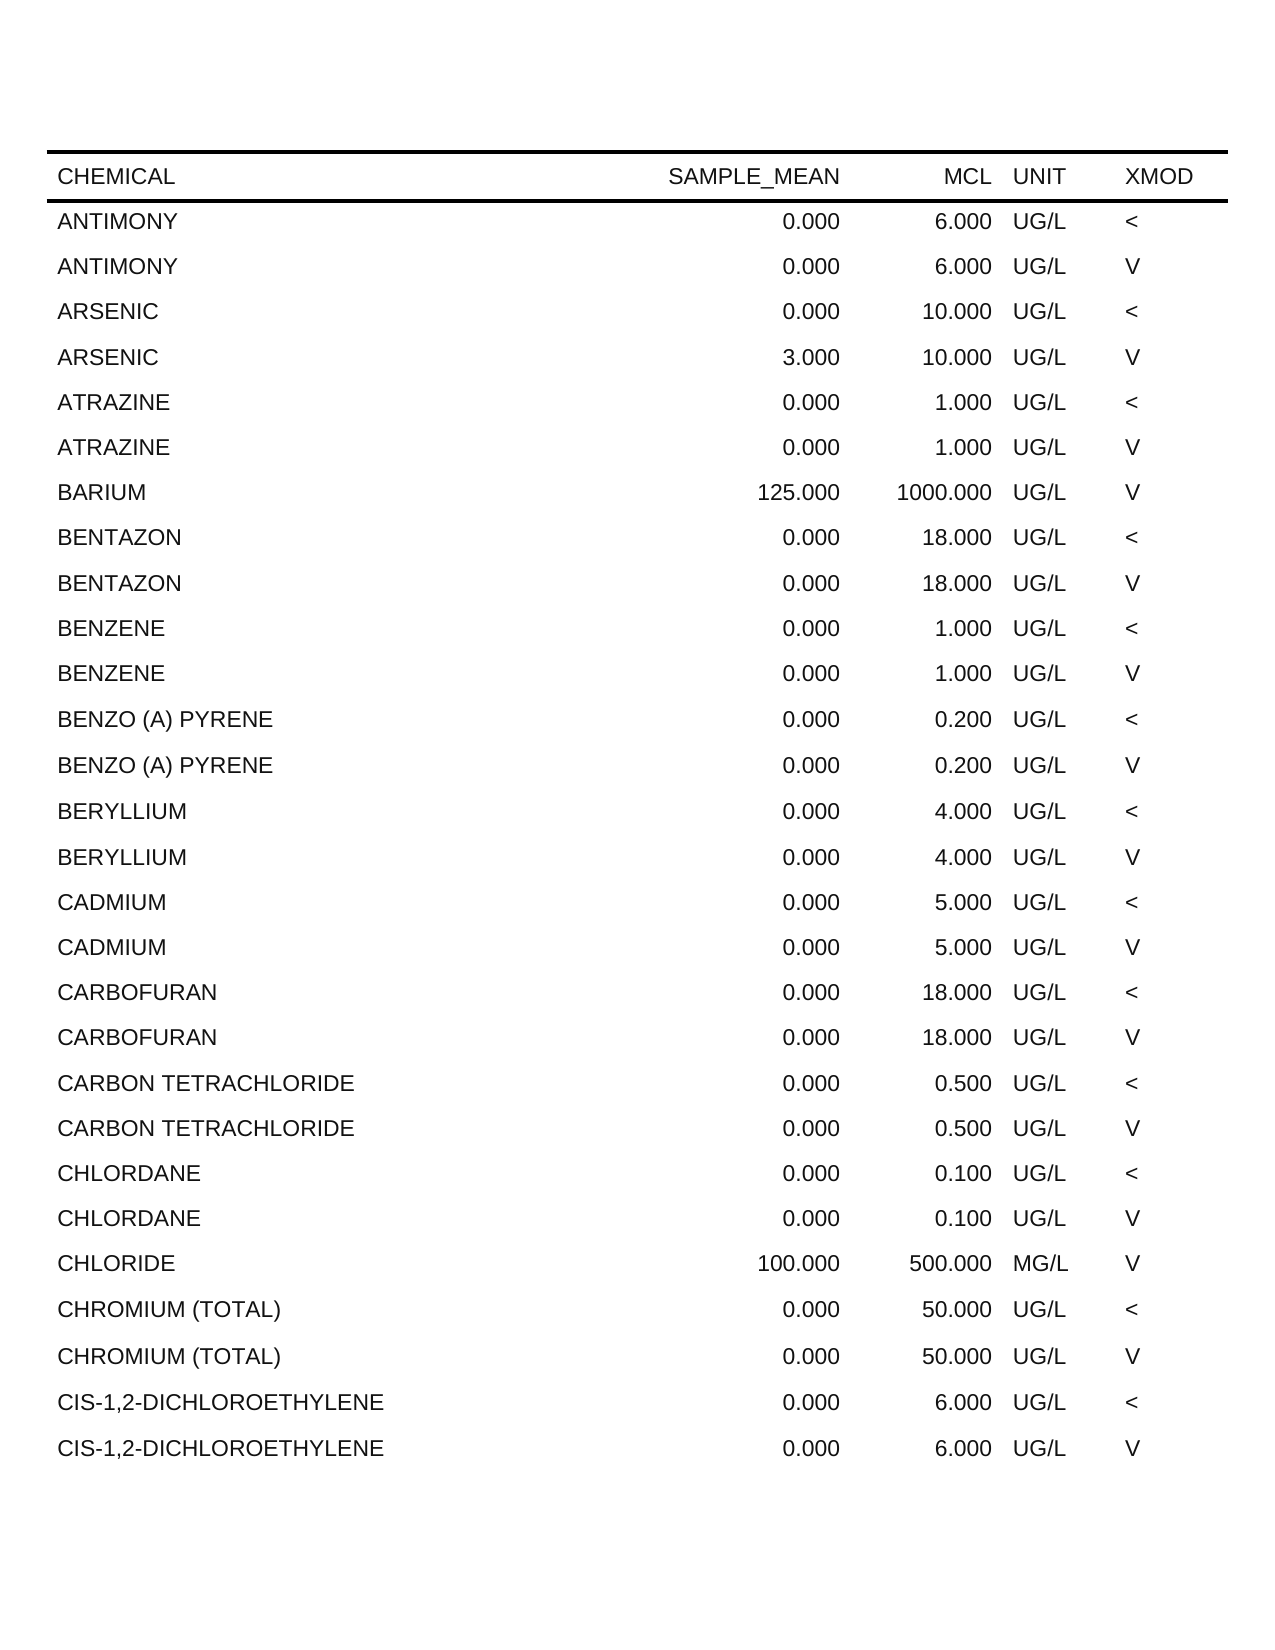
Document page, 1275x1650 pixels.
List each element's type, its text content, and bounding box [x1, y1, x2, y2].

table_cell < [1114, 696, 1228, 742]
table_cell 0.000 [638, 1105, 850, 1151]
table_cell 0.000 [638, 970, 850, 1015]
table_cell UG/L [1002, 470, 1114, 515]
table_cell UG/L [1002, 1015, 1114, 1060]
table_cell 0.500 [850, 1105, 1002, 1151]
table_cell 0.000 [638, 651, 850, 696]
table_cell < [1114, 1379, 1228, 1425]
table_cell CHLORDANE [47, 1151, 638, 1196]
table_cell 18.000 [850, 970, 1002, 1015]
table_cell 0.000 [638, 834, 850, 879]
table_cell V [1114, 1333, 1228, 1379]
table_cell 0.200 [850, 696, 1002, 742]
table_cell < [1114, 605, 1228, 651]
table_cell UG/L [1002, 1333, 1114, 1379]
table_cell 0.100 [850, 1196, 1002, 1241]
table_header MCL [850, 154, 1002, 198]
table_cell 1000.000 [850, 470, 1002, 515]
table_cell ATRAZINE [47, 379, 638, 424]
table_cell UG/L [1002, 970, 1114, 1015]
table_cell 0.500 [850, 1060, 1002, 1105]
table_cell 0.000 [638, 1151, 850, 1196]
table_cell 50.000 [850, 1333, 1002, 1379]
table_cell 0.000 [638, 425, 850, 470]
table_cell CARBON TETRACHLORIDE [47, 1105, 638, 1151]
table_cell 18.000 [850, 1015, 1002, 1060]
table_cell < [1114, 789, 1228, 834]
table_cell CARBOFURAN [47, 970, 638, 1015]
table_cell UG/L [1002, 560, 1114, 605]
table_cell UG/L [1002, 789, 1114, 834]
table_cell 1.000 [850, 651, 1002, 696]
table_cell UG/L [1002, 1286, 1114, 1333]
table_cell 10.000 [850, 289, 1002, 334]
table_cell 10.000 [850, 334, 1002, 379]
table_cell CADMIUM [47, 925, 638, 970]
table_cell 0.000 [638, 289, 850, 334]
table_cell V [1114, 470, 1228, 515]
table_cell 0.000 [638, 925, 850, 970]
table_cell UG/L [1002, 1196, 1114, 1241]
table_cell 18.000 [850, 560, 1002, 605]
table_cell V [1114, 1425, 1228, 1471]
table_cell 6.000 [850, 1425, 1002, 1471]
table_cell 50.000 [850, 1286, 1002, 1333]
table_header UNIT [1002, 154, 1114, 198]
table_cell 0.000 [638, 244, 850, 289]
table_cell 0.000 [638, 1015, 850, 1060]
table_cell UG/L [1002, 834, 1114, 879]
table_cell < [1114, 289, 1228, 334]
table_cell BENTAZON [47, 560, 638, 605]
table_cell V [1114, 651, 1228, 696]
table_cell ANTIMONY [47, 203, 638, 244]
table_cell < [1114, 1286, 1228, 1333]
table_cell CHLORDANE [47, 1196, 638, 1241]
table_cell 3.000 [638, 334, 850, 379]
table_cell 0.000 [638, 1286, 850, 1333]
table_cell 0.000 [638, 379, 850, 424]
table_cell 0.000 [638, 515, 850, 560]
table_cell ARSENIC [47, 289, 638, 334]
table_cell 4.000 [850, 834, 1002, 879]
table_cell UG/L [1002, 743, 1114, 789]
table_cell < [1114, 1060, 1228, 1105]
table_cell BARIUM [47, 470, 638, 515]
table_cell 0.100 [850, 1151, 1002, 1196]
table_cell 100.000 [638, 1241, 850, 1286]
table_cell 4.000 [850, 789, 1002, 834]
table_cell 0.000 [638, 1425, 850, 1471]
table_cell 1.000 [850, 379, 1002, 424]
table_cell 0.000 [638, 789, 850, 834]
table_cell UG/L [1002, 696, 1114, 742]
table_cell 0.000 [638, 1196, 850, 1241]
table_cell BENZENE [47, 651, 638, 696]
table_cell BENZO (A) PYRENE [47, 743, 638, 789]
table_cell V [1114, 1241, 1228, 1286]
table_cell < [1114, 515, 1228, 560]
table_cell ATRAZINE [47, 425, 638, 470]
table_cell 5.000 [850, 925, 1002, 970]
table_cell V [1114, 1015, 1228, 1060]
table_cell UG/L [1002, 334, 1114, 379]
table_cell 6.000 [850, 244, 1002, 289]
table_cell UG/L [1002, 605, 1114, 651]
table_cell V [1114, 1196, 1228, 1241]
table_cell UG/L [1002, 289, 1114, 334]
table_cell UG/L [1002, 379, 1114, 424]
table_cell UG/L [1002, 879, 1114, 924]
table_cell 5.000 [850, 879, 1002, 924]
table_cell CIS-1,2-DICHLOROETHYLENE [47, 1425, 638, 1471]
table_cell CHROMIUM (TOTAL) [47, 1286, 638, 1333]
table_header SAMPLE_MEAN [638, 154, 850, 198]
table_cell V [1114, 244, 1228, 289]
table_cell 1.000 [850, 425, 1002, 470]
table_cell UG/L [1002, 1425, 1114, 1471]
table_cell UG/L [1002, 1379, 1114, 1425]
table_cell < [1114, 970, 1228, 1015]
table_cell UG/L [1002, 425, 1114, 470]
table_cell CADMIUM [47, 879, 638, 924]
table_cell V [1114, 334, 1228, 379]
table_cell 1.000 [850, 605, 1002, 651]
table_cell 125.000 [638, 470, 850, 515]
table_cell < [1114, 1151, 1228, 1196]
table_cell 0.200 [850, 743, 1002, 789]
table_cell < [1114, 203, 1228, 244]
table_cell UG/L [1002, 515, 1114, 560]
table_cell ANTIMONY [47, 244, 638, 289]
table_cell BERYLLIUM [47, 789, 638, 834]
table_cell < [1114, 879, 1228, 924]
table_cell 6.000 [850, 1379, 1002, 1425]
table_cell V [1114, 560, 1228, 605]
table_cell ARSENIC [47, 334, 638, 379]
table_cell CHLORIDE [47, 1241, 638, 1286]
table_cell 0.000 [638, 696, 850, 742]
table_cell CARBOFURAN [47, 1015, 638, 1060]
table_cell CIS-1,2-DICHLOROETHYLENE [47, 1379, 638, 1425]
table_header CHEMICAL [47, 154, 638, 198]
table_cell BENZENE [47, 605, 638, 651]
table_cell 0.000 [638, 605, 850, 651]
table_cell V [1114, 834, 1228, 879]
table_cell UG/L [1002, 244, 1114, 289]
table_cell 500.000 [850, 1241, 1002, 1286]
table_cell UG/L [1002, 1060, 1114, 1105]
table_cell V [1114, 743, 1228, 789]
table_cell 18.000 [850, 515, 1002, 560]
table_cell < [1114, 379, 1228, 424]
table_cell 0.000 [638, 1333, 850, 1379]
table_cell V [1114, 925, 1228, 970]
table_cell V [1114, 1105, 1228, 1151]
table_cell CHROMIUM (TOTAL) [47, 1333, 638, 1379]
table_cell 0.000 [638, 203, 850, 244]
table_cell UG/L [1002, 1151, 1114, 1196]
table_cell 0.000 [638, 1379, 850, 1425]
table_cell 6.000 [850, 203, 1002, 244]
table_cell BENTAZON [47, 515, 638, 560]
table_cell CARBON TETRACHLORIDE [47, 1060, 638, 1105]
table_cell 0.000 [638, 879, 850, 924]
table_cell UG/L [1002, 651, 1114, 696]
table_cell BERYLLIUM [47, 834, 638, 879]
table_cell 0.000 [638, 560, 850, 605]
table_cell UG/L [1002, 1105, 1114, 1151]
table_cell BENZO (A) PYRENE [47, 696, 638, 742]
table_cell UG/L [1002, 925, 1114, 970]
table_header XMOD [1114, 154, 1228, 198]
table_cell 0.000 [638, 1060, 850, 1105]
table_cell UG/L [1002, 203, 1114, 244]
table_cell MG/L [1002, 1241, 1114, 1286]
table_cell 0.000 [638, 743, 850, 789]
table_cell V [1114, 425, 1228, 470]
